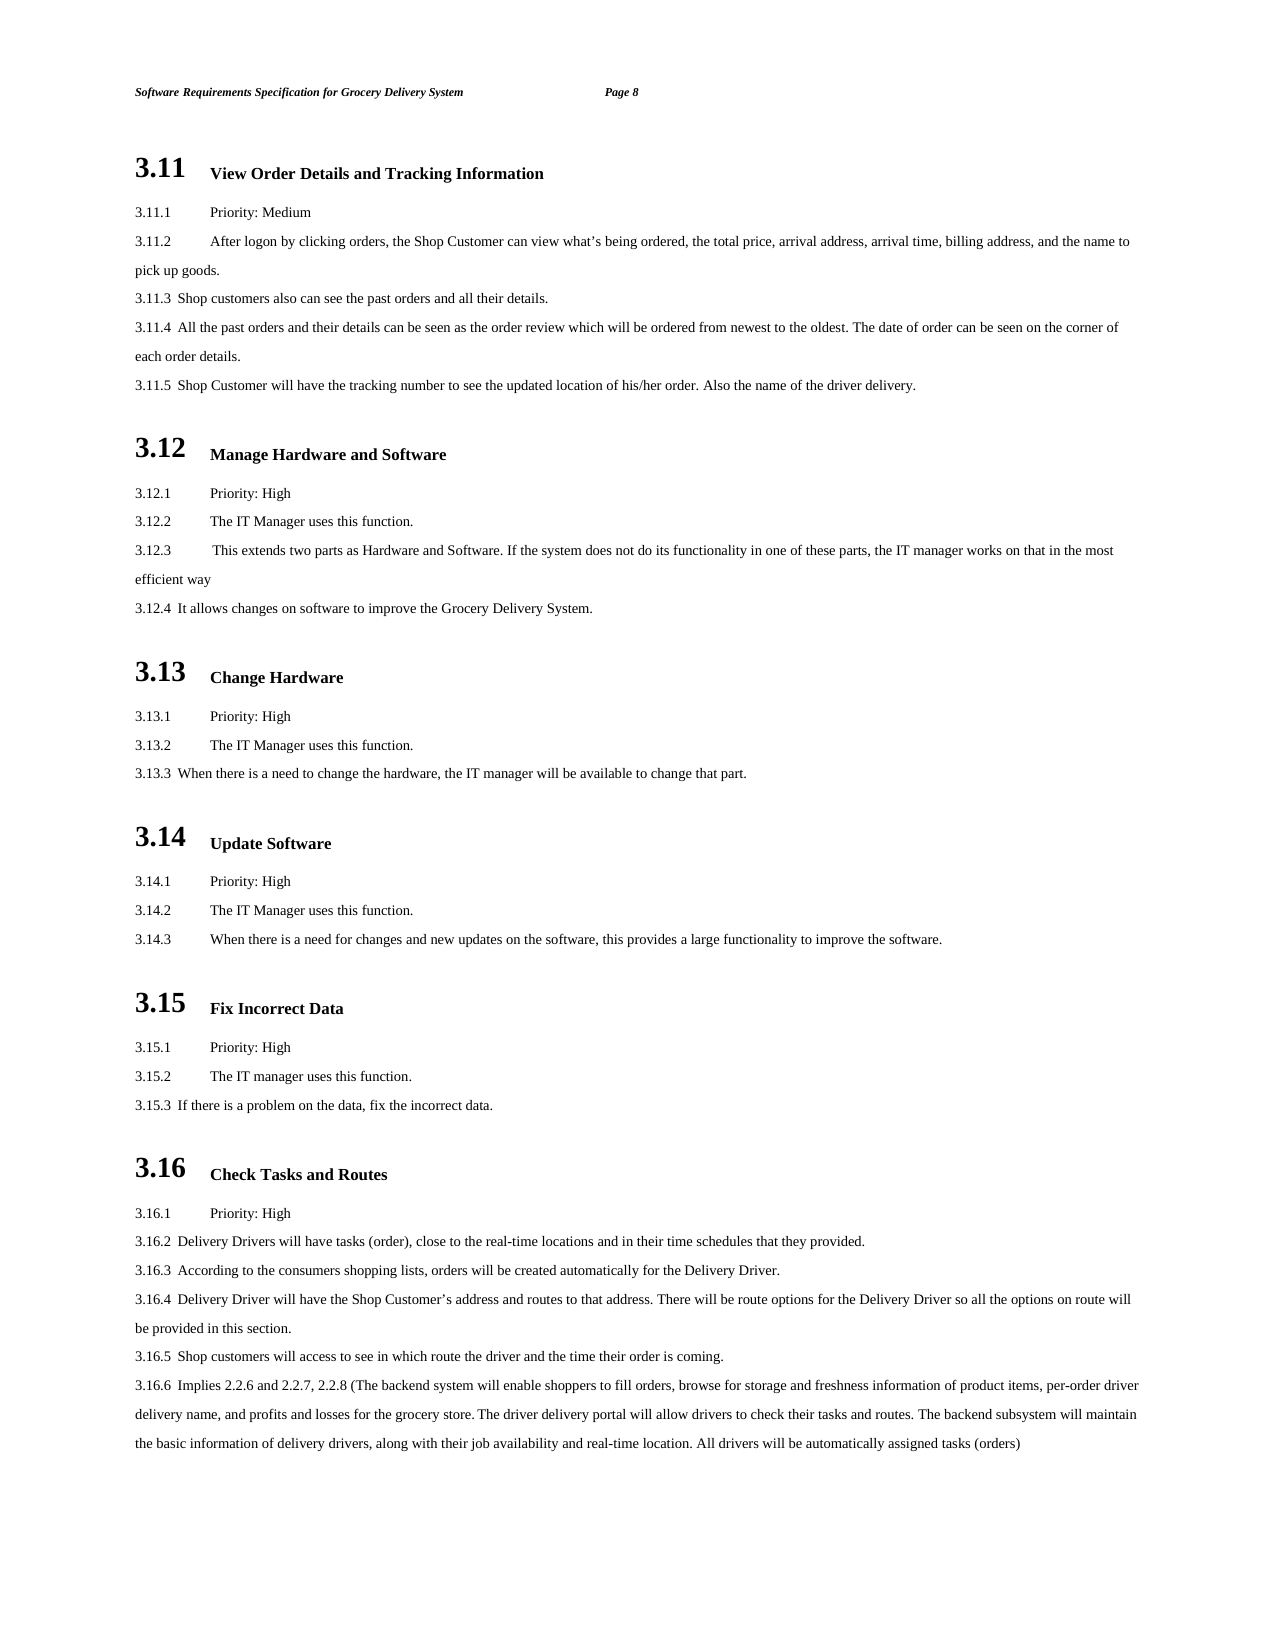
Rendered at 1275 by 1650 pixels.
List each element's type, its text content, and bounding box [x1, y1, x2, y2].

text 3.14.2 The IT Manager uses this function. [135, 890, 1140, 919]
text 3.13.3 When there is a need to change the hardware, the IT manager will be available to change that part. [135, 753, 1140, 782]
text 3.11.1 Priority: Medium [135, 192, 1140, 221]
subtitle Check Tasks and Routes [135, 1151, 1140, 1184]
text 3.16.2 Delivery Drivers will have tasks (order), close to the real-time locations and in their time schedules that they provided. [135, 1221, 1140, 1250]
text 3.16.4 Delivery Driver will have the Shop Customer’s address and routes to that address. There will be route options for the Delivery Driver so all the options on route will be provided in this section. [135, 1279, 1140, 1336]
text 3.12.3 This extends two parts as Hardware and Software. If the system does not do its functionality in one of these parts, the IT manager works on that in the most efficient way [135, 530, 1140, 587]
text 3.11.5 Shop Customer will have the tracking number to see the updated location of his/her order. Also the name of the driver delivery. [135, 364, 1140, 393]
text 3.11.2 After logon by clicking orders, the Shop Customer can view what’s being ordered, the total price, arrival address, arrival time, billing address, and the name to pick up goods. [135, 221, 1140, 278]
text 3.14.3 When there is a need for changes and new updates on the software, this provides a large functionality to improve the software. [135, 919, 1140, 947]
text 3.15.2 The IT manager uses this function. [135, 1056, 1140, 1084]
text 3.15.1 Priority: High [135, 1027, 1140, 1056]
text 3.16.5 Shop customers will access to see in which route the driver and the time their order is coming. [135, 1336, 1140, 1365]
text 3.12.4 It allows changes on software to improve the Grocery Delivery System. [135, 587, 1140, 616]
subtitle Update Software [135, 819, 1140, 853]
subtitle View Order Details and Tracking Information [135, 150, 1140, 183]
text 3.16.6 Implies 2.2.6 and 2.2.7, 2.2.8 (The backend system will enable shoppers to fill orders, browse for storage and freshness information of product items, per-order driver delivery name, and profits and losses for the grocery store. The driver delivery portal will allow drivers to check their tasks and routes. The backend subsystem will maintain the basic information of delivery drivers, along with their job availability and real-time location. All drivers will be automatically assigned tasks (orders) [135, 1365, 1140, 1451]
text 3.11.4 All the past orders and their details can be seen as the order review which will be ordered from newest to the oldest. The date of order can be seen on the corner of each order details. [135, 307, 1140, 364]
text 3.16.1 Priority: High [135, 1192, 1140, 1221]
text 3.16.3 According to the consumers shopping lists, orders will be created automatically for the Delivery Driver. [135, 1250, 1140, 1279]
text 3.13.2 The IT Manager uses this function. [135, 724, 1140, 753]
subtitle Fix Incorrect Data [135, 985, 1140, 1018]
subtitle Manage Hardware and Software [135, 431, 1140, 464]
text 3.13.1 Priority: High [135, 696, 1140, 724]
text 3.11.3 Shop customers also can see the past orders and all their details. [135, 278, 1140, 307]
text 3.12.1 Priority: High [135, 472, 1140, 501]
text 3.14.1 Priority: High [135, 861, 1140, 890]
subtitle Change Hardware [135, 654, 1140, 687]
text 3.15.3 If there is a problem on the data, fix the incorrect data. [135, 1084, 1140, 1113]
text 3.12.2 The IT Manager uses this function. [135, 501, 1140, 530]
